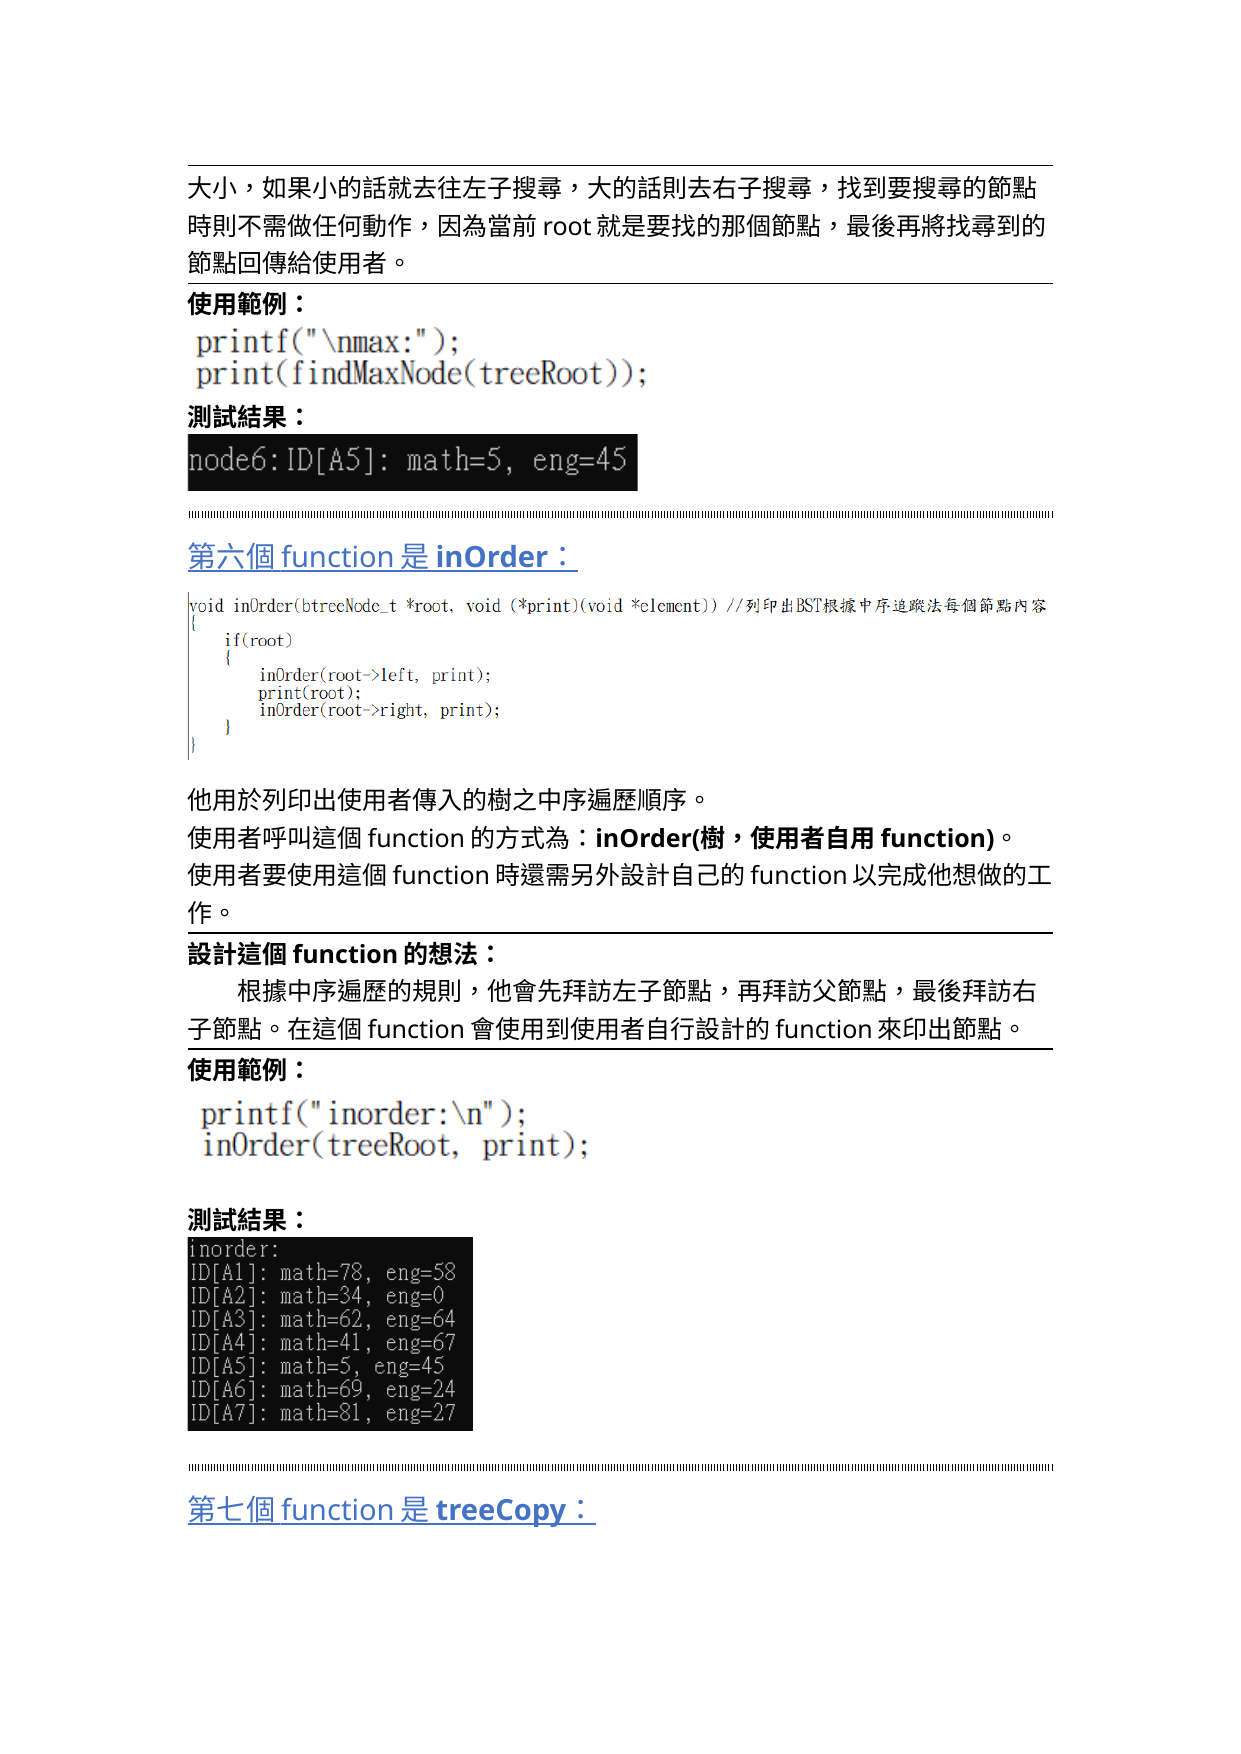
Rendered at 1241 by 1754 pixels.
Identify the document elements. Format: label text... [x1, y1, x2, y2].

picture [187, 434, 638, 491]
picture [187, 592, 1052, 760]
text 第七個function是treeCopy： [187, 1471, 1053, 1546]
picture [187, 321, 660, 397]
text 使用範例： [187, 1050, 1053, 1087]
picture [187, 1087, 597, 1178]
text 他用於列印出使用者傳入的樹之中序遍歷順序。 [187, 780, 1053, 818]
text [187, 166, 1053, 284]
text 使用範例： [187, 284, 1053, 322]
text 使用者呼叫這個function的方式為：inOrder(樹，使用者自用function)。 [187, 818, 1053, 855]
text 測試結果： [187, 397, 1053, 434]
picture [187, 1237, 473, 1431]
text 測試結果： [187, 1200, 1053, 1237]
text 使用者要使用這個function時還需另外設計自己的function以完成他想做的工作。 [187, 855, 1053, 934]
text 第六個function是inOrder： [187, 518, 1053, 593]
text 根據中序遍歷的規則，他會先拜訪左子節點，再拜訪父節點，最後拜訪右子節點。在這個function會使用到使用者自行設計的function來印出節點。 [187, 971, 1053, 1050]
text 設計這個function的想法： [187, 934, 1053, 971]
